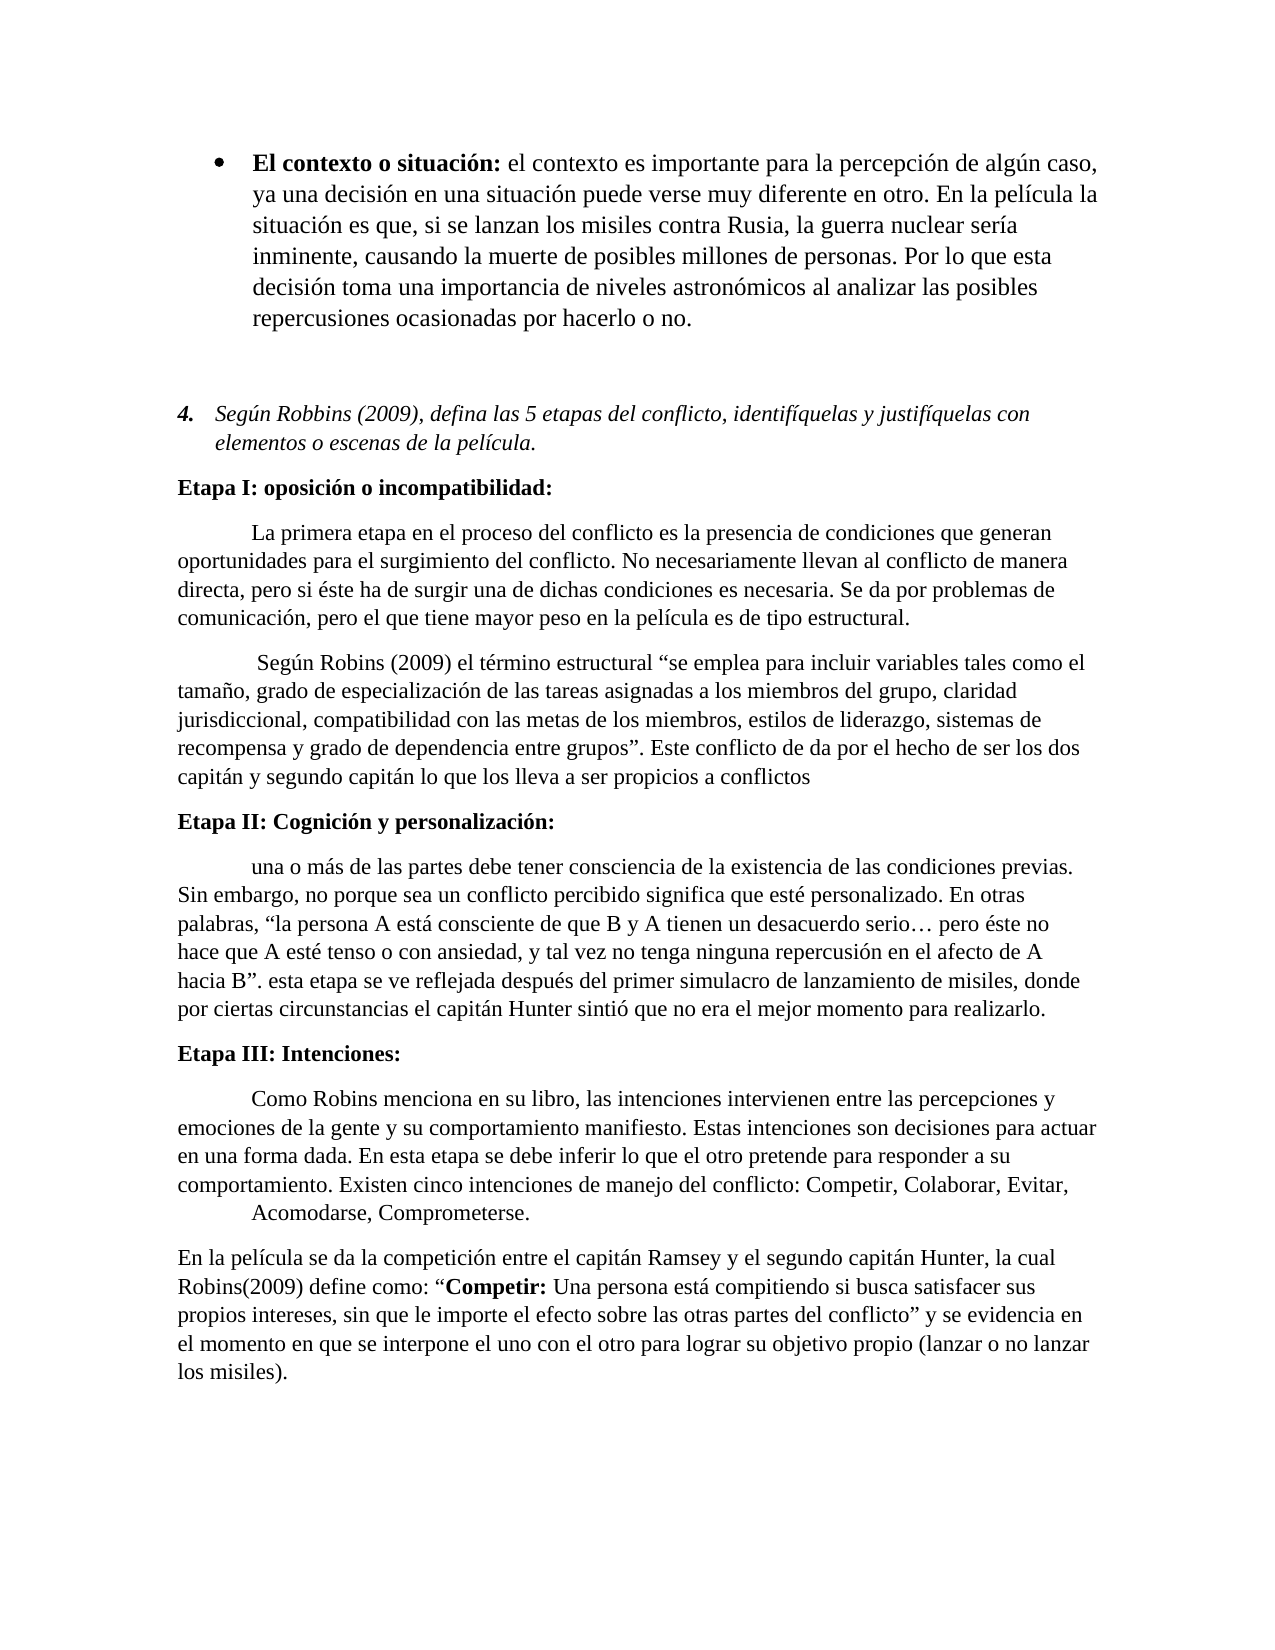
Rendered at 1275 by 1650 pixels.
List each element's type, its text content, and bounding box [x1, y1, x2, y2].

text La primera etapa en el proceso del conflicto es la presencia de condiciones que generan oportunidades para el surgimiento del conflicto. No necesariamente llevan al conflicto de manera directa, pero si éste ha de surgir una de dichas condiciones es necesaria. Se da por problemas de comunicación, pero el que tiene mayor peso en la película es de tipo estructural. [177, 519, 1098, 630]
text Como Robins menciona en su libro, las intenciones intervienen entre las percepciones y emociones de la gente y su comportamiento manifiesto. Estas intenciones son decisiones para actuar en una forma dada. En esta etapa se debe inferir lo que el otro pretende para responder a su comportamiento. Existen cinco intenciones de manejo del conflicto: Competir, Colaborar, Evitar, Acomodarse, Comprometerse. [177, 1086, 1098, 1226]
text una o más de las partes debe tener consciencia de la existencia de las condiciones previas. Sin embargo, no porque sea un conflicto percibido significa que esté personalizado. En otras palabras, “la persona A está consciente de que B y A tienen un desacuerdo serio… pero éste no hace que A esté tenso o con ansiedad, y tal vez no tenga ninguna repercusión en el afecto de A hacia B”. esta etapa se ve reflejada después del primer simulacro de lanzamiento de misiles, donde por ciertas circunstancias el capitán Hunter sintió que no era el mejor momento para realizarlo. [177, 853, 1098, 1022]
text En la película se da la competición entre el capitán Ramsey y el segundo capitán Hunter, la cual Robins(2009) define como: “Competir: Una persona está compitiendo si busca satisfacer sus propios intereses, sin que le importe el efecto sobre las otras partes del conflicto” y se evidencia en el momento en que se interpone el uno con el otro para lograr su objetivo propio (lanzar o no lanzar los misiles). [177, 1244, 1098, 1384]
list El contexto o situación: el contexto es importante para la percepción de algún caso, ya una decisión en una situación puede verse muy diferente en otro. En la película la situación es que, si se lanzan los misiles contra Rusia, la guerra nuclear sería inminente, causando la muerte de posibles millones de personas. Por lo que esta decisión toma una importancia de niveles astronómicos al analizar las posibles repercusiones ocasionadas por hacerlo o no. [215, 148, 1098, 332]
list Según Robbins (2009), defina las 5 etapas del conflicto, identifíquelas y justifíquelas con elementos o escenas de la película. [177, 400, 1098, 455]
text Según Robins (2009) el término estructural “se emplea para incluir variables tales como el tamaño, grado de especialización de las tareas asignadas a los miembros del grupo, claridad jurisdiccional, compatibilidad con las metas de los miembros, estilos de liderazgo, sistemas de recompensa y grado de dependencia entre grupos”. Este conflicto de da por el hecho de ser los dos capitán y segundo capitán lo que los lleva a ser propicios a conflictos [177, 649, 1098, 789]
text Etapa II: Cognición y personalización: [177, 808, 1098, 834]
text Etapa I: oposición o incompatibilidad: [177, 474, 1098, 500]
text Etapa III: Intenciones: [177, 1040, 1098, 1067]
